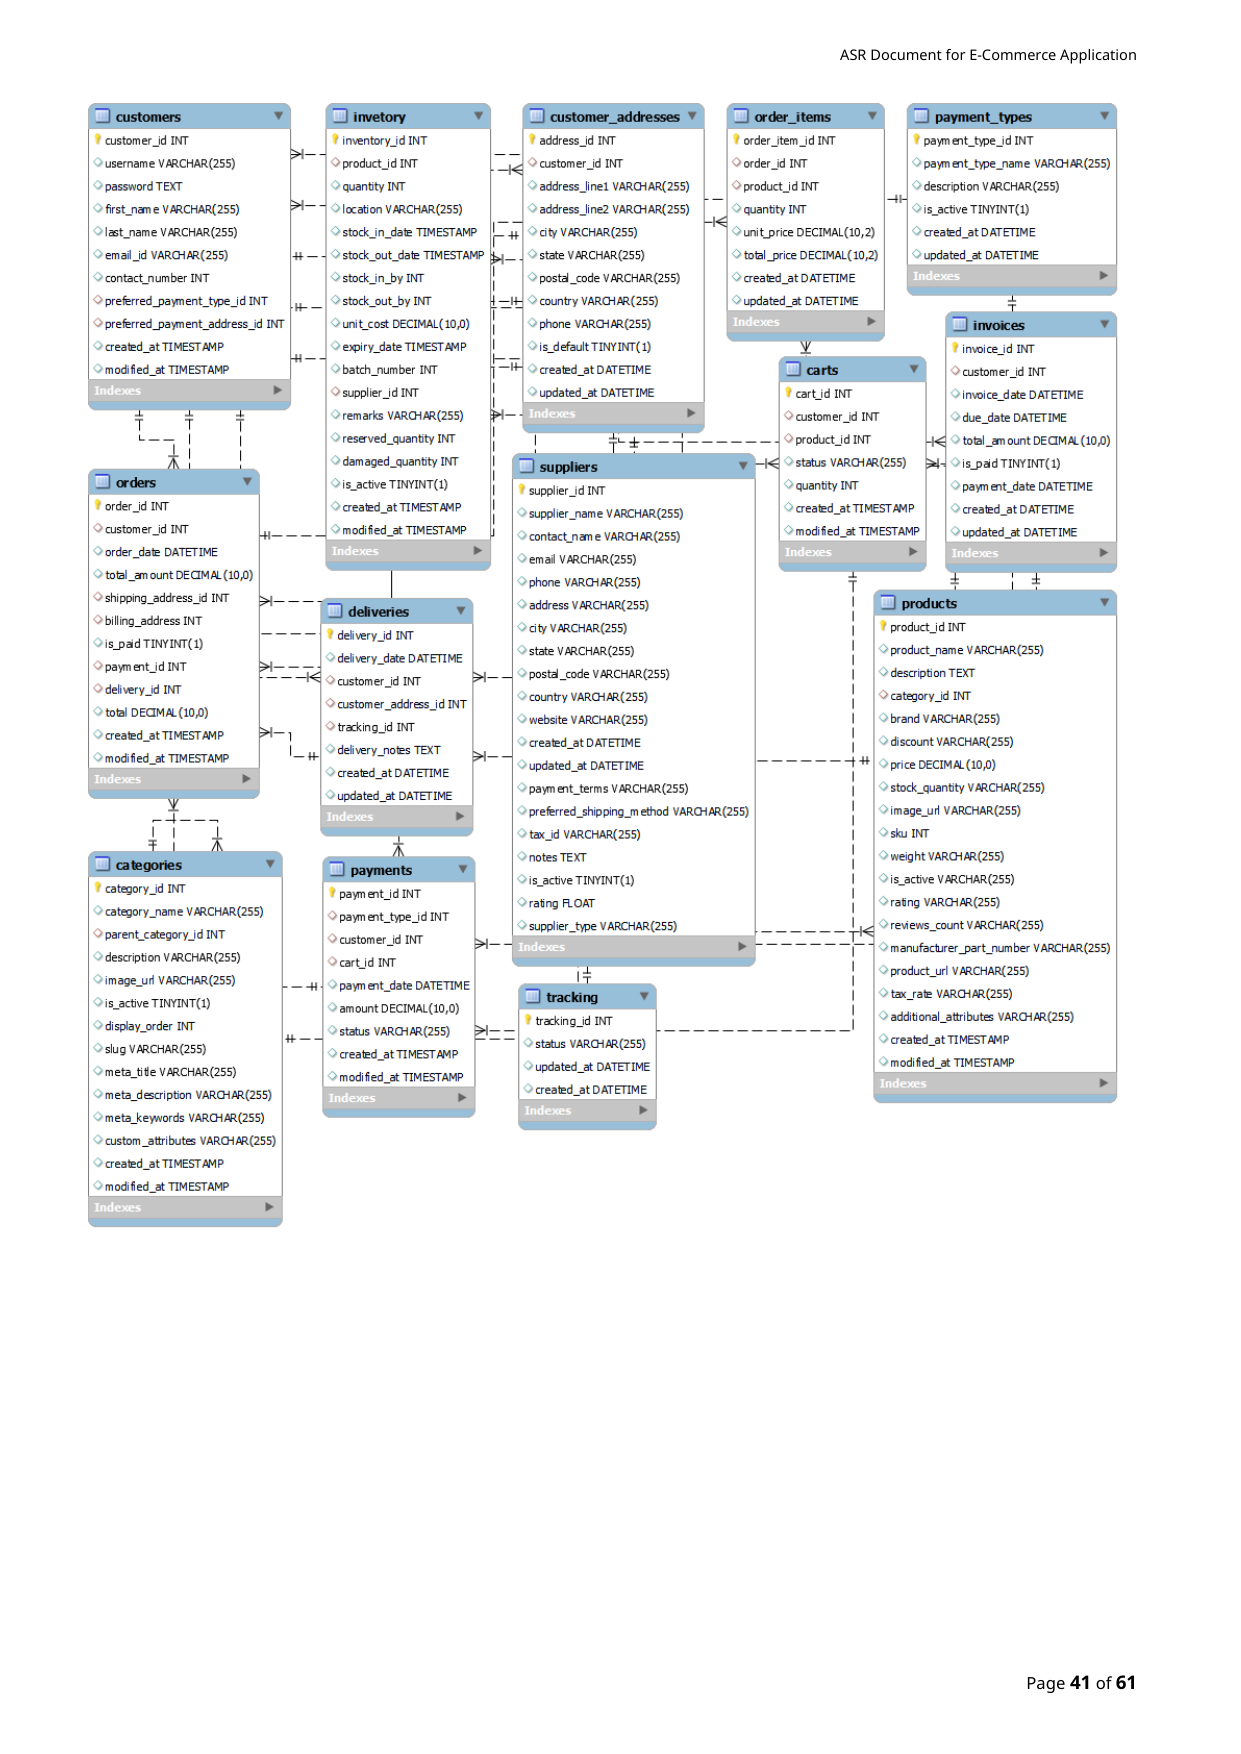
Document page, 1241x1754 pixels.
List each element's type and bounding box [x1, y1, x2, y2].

picture [88, 103, 1137, 1247]
